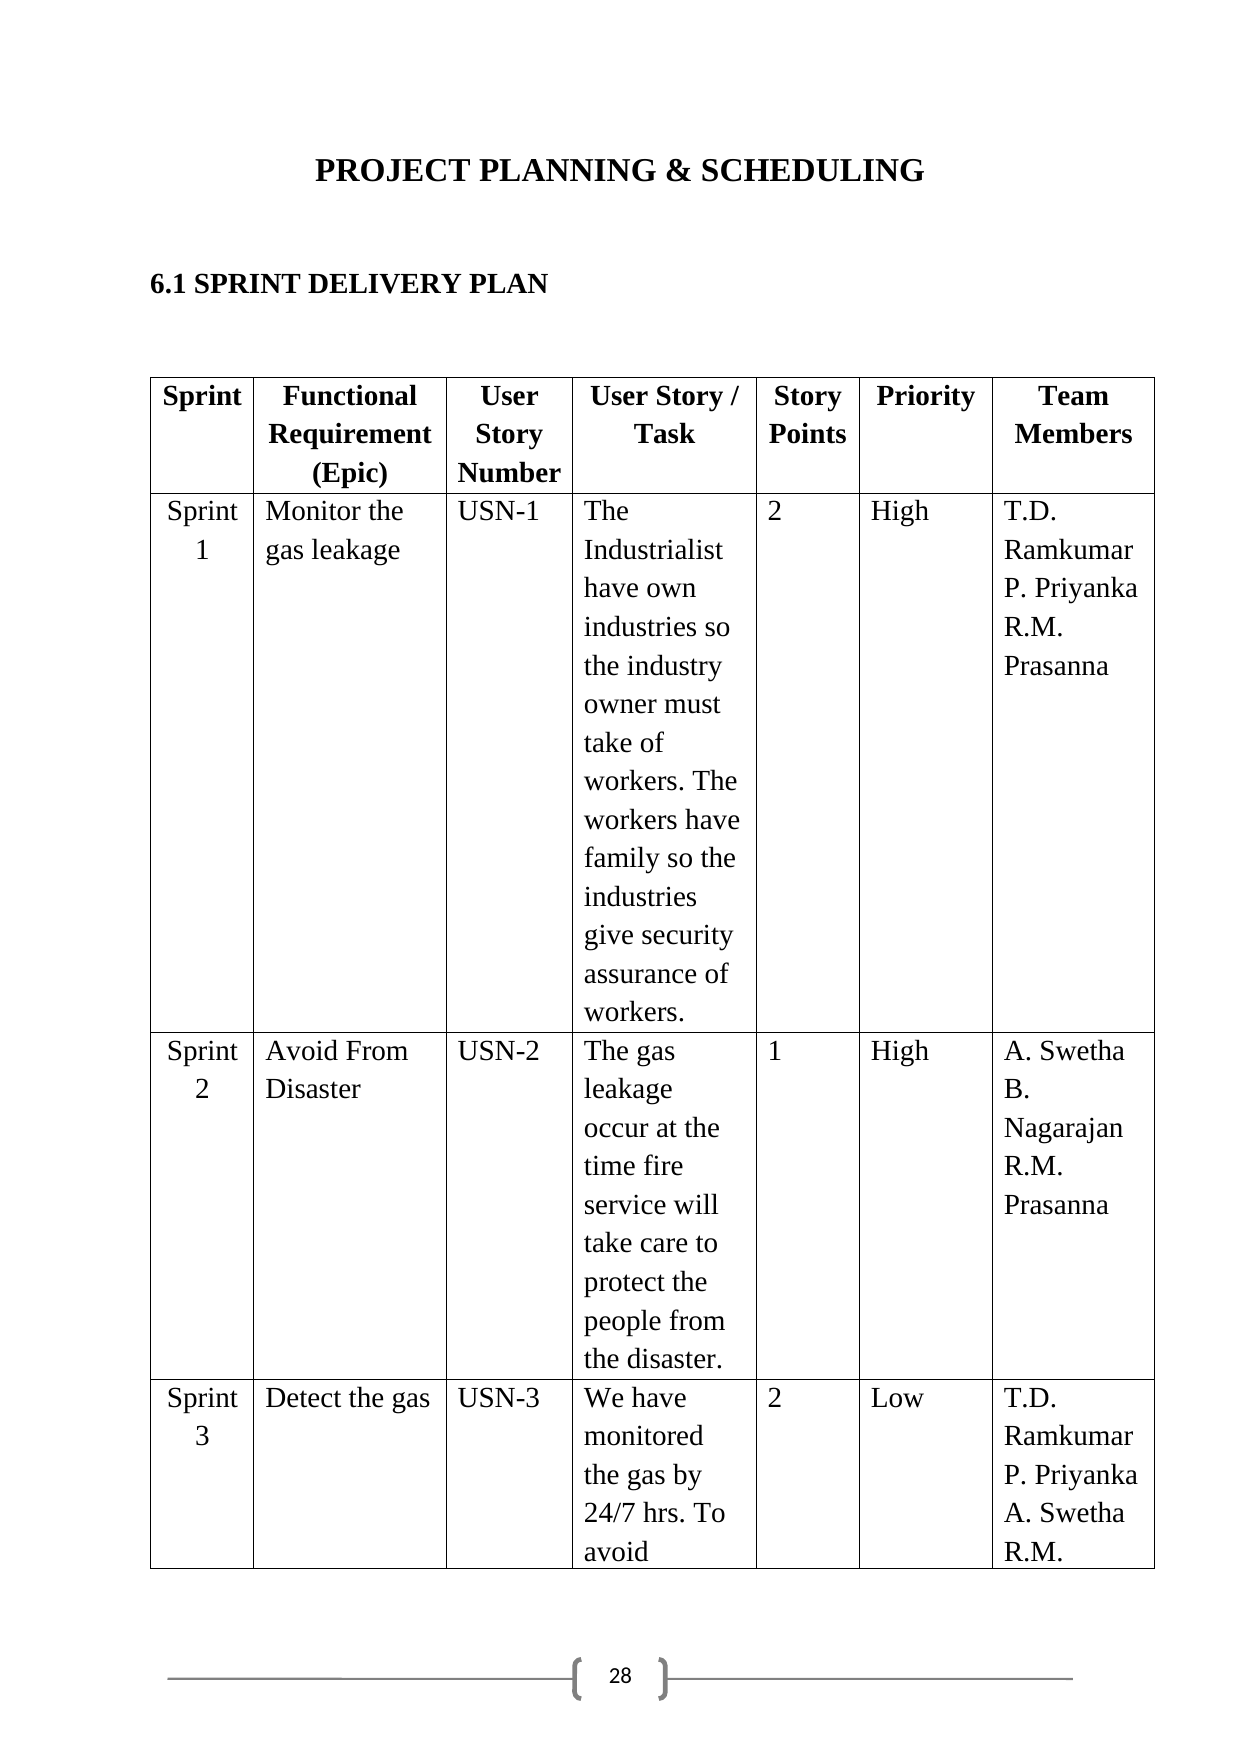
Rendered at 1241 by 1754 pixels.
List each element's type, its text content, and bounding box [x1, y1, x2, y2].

table_cell Low [860, 1380, 992, 1567]
table_header Functional Requirement (Epic) [254, 378, 446, 492]
text 6.1 SPRINT DELIVERY PLAN [150, 266, 1090, 299]
table_cell Sprint1 [151, 494, 253, 1032]
table_header Story Points [757, 378, 859, 492]
table_cell High [860, 1033, 992, 1379]
table_cell USN-2 [447, 1033, 572, 1379]
table_header Team Members [993, 378, 1154, 492]
table_cell High [860, 494, 992, 1032]
table_header Priority [860, 378, 992, 492]
table_cell Detect the gas [254, 1380, 446, 1567]
table_cell The gas leakage occur at the time fire service will take care to protect the people from the disaster. [573, 1033, 756, 1379]
table_cell 2 [757, 494, 859, 1032]
table_cell USN-3 [447, 1380, 572, 1567]
table_cell T.D. Ramkumar P. Priyanka R.M. Prasanna [993, 494, 1154, 1032]
table_header Sprint [151, 378, 253, 492]
table_cell Monitor the gas leakage [254, 494, 446, 1032]
table_cell The Industrialist have own industries so the industry owner must take of workers. The workers have family so the industries give security assurance of workers. [573, 494, 756, 1032]
table_header User Story / Task [573, 378, 756, 492]
table_cell 1 [757, 1033, 859, 1379]
table_cell Avoid From Disaster [254, 1033, 446, 1379]
table_header User Story Number [447, 378, 572, 492]
table_cell A. Swetha B. Nagarajan R.M. Prasanna [993, 1033, 1154, 1379]
table_cell 2 [757, 1380, 859, 1567]
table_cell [573, 1380, 756, 1567]
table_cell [993, 1380, 1154, 1567]
table_cell Sprint 3 [151, 1380, 253, 1567]
table_cell USN-1 [447, 494, 572, 1032]
text PROJECT PLANNING & SCHEDULING [150, 150, 1090, 188]
table_cell Sprint2 [151, 1033, 253, 1379]
